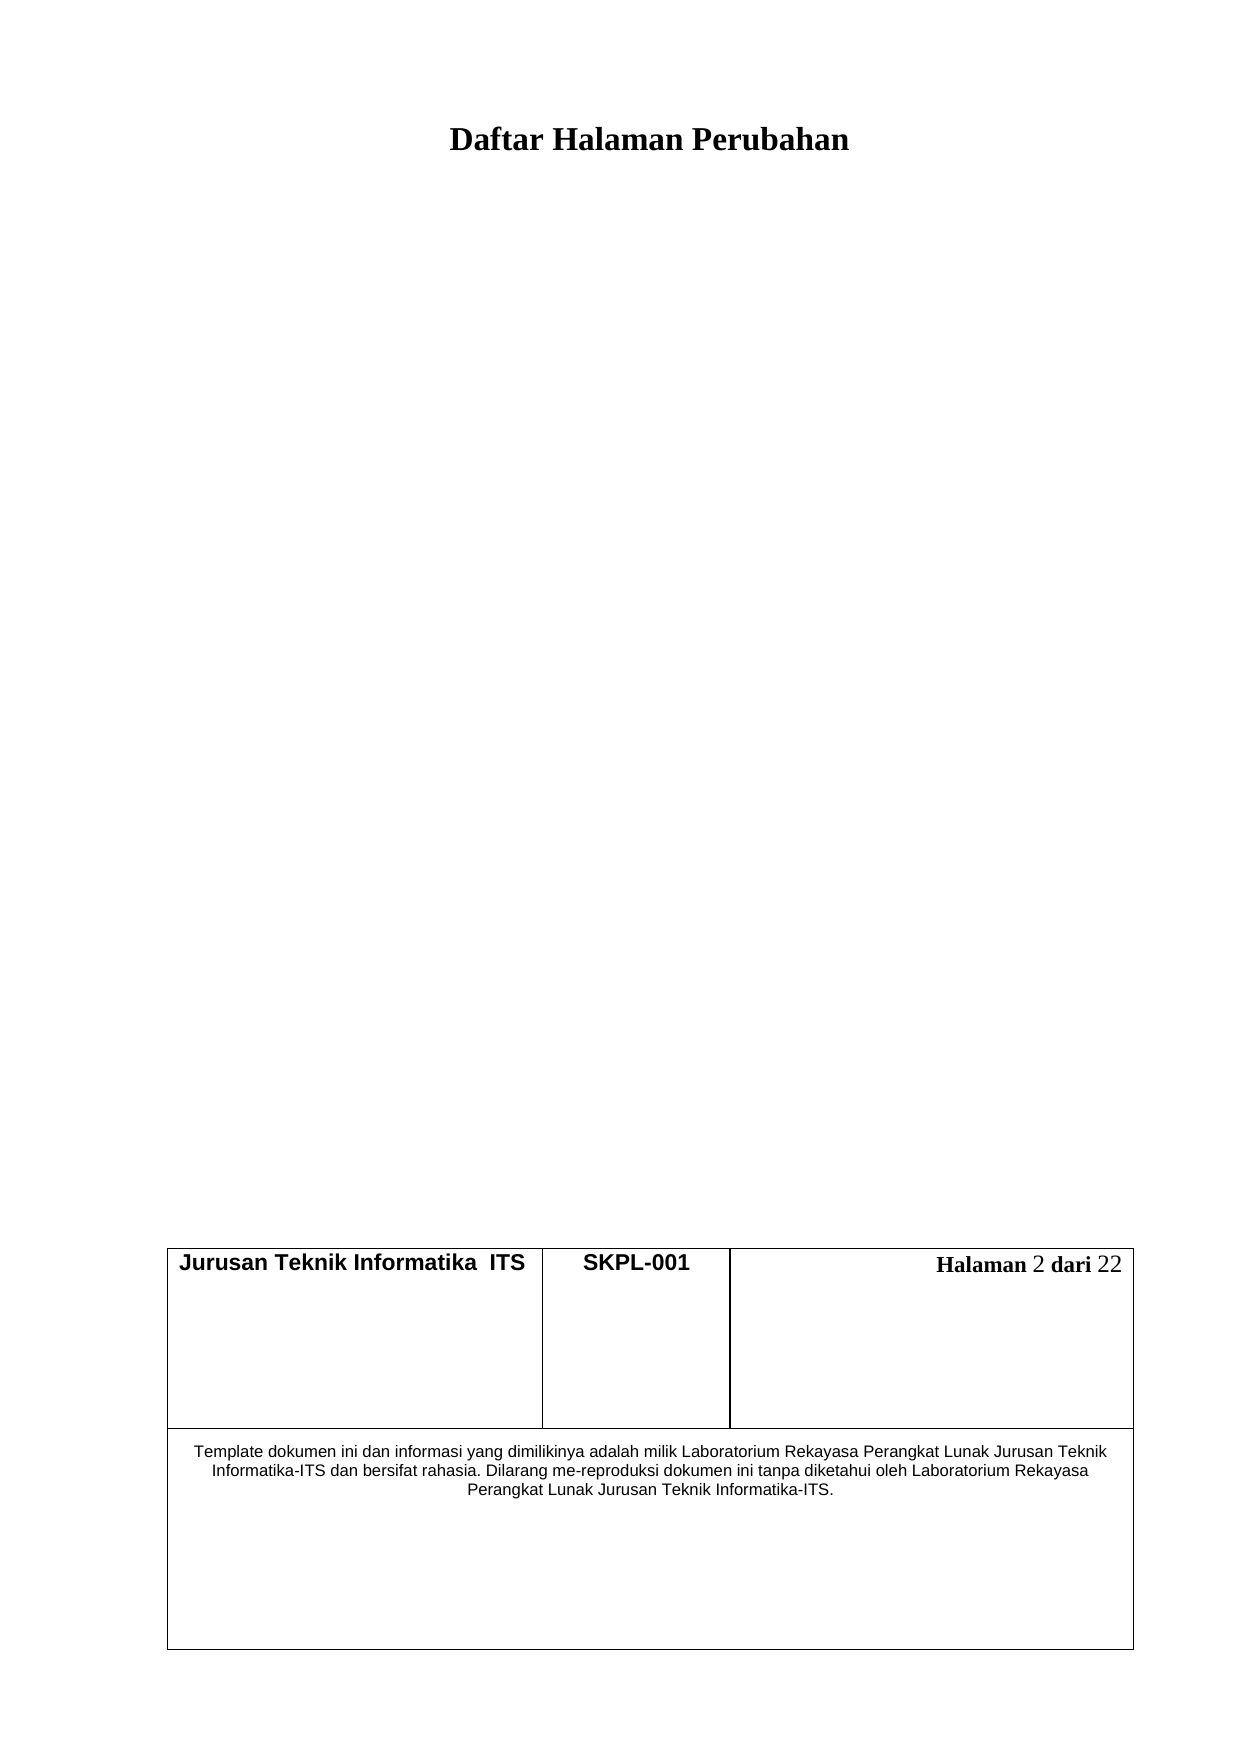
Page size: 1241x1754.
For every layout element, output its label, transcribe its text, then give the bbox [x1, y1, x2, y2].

title Daftar Halaman Perubahan [177, 119, 1121, 157]
